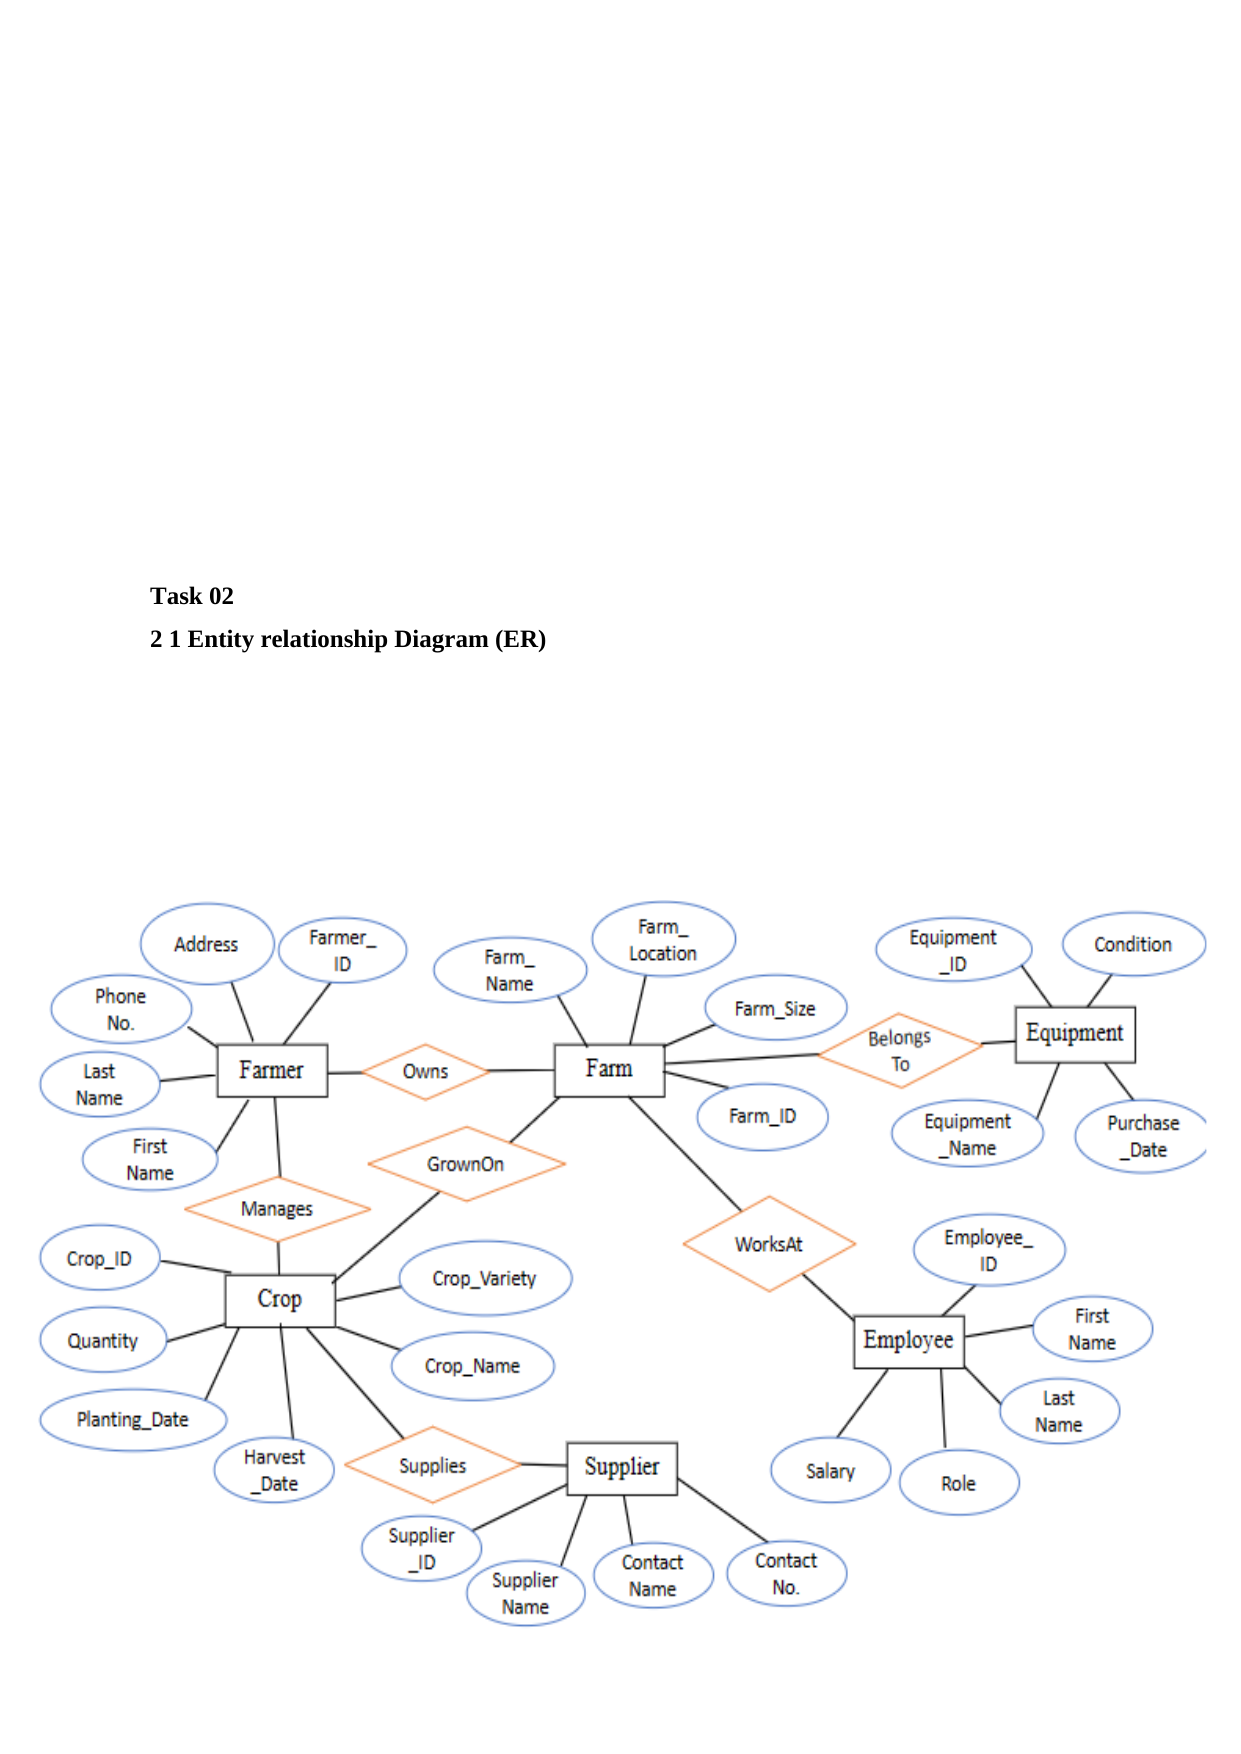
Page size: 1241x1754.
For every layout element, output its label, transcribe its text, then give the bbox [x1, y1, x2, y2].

text Task 02 [150, 581, 1090, 610]
picture [34, 900, 1207, 1650]
text 2 1 Entity relationship Diagram (ER) [150, 624, 1090, 653]
